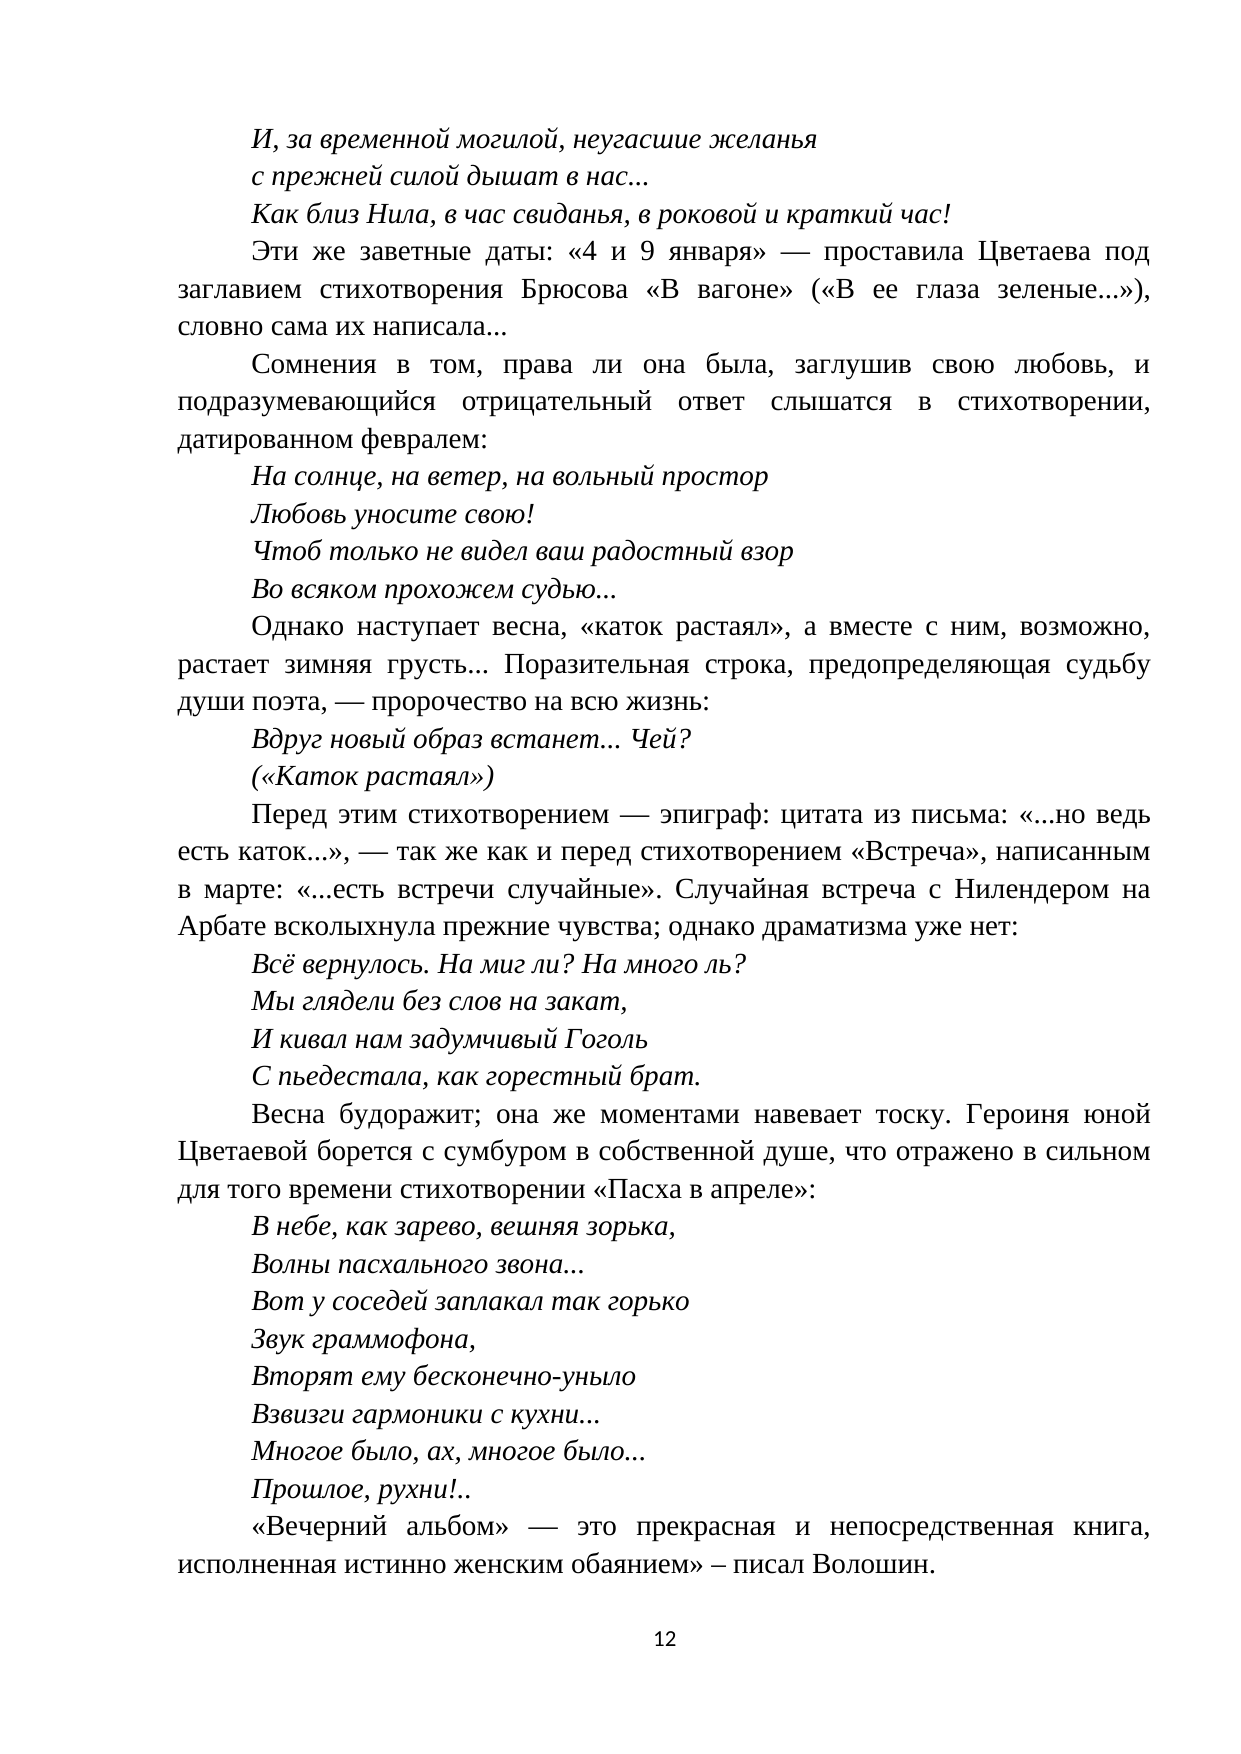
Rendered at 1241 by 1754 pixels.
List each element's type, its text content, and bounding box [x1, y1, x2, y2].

text Звук граммофона, [177, 1318, 1152, 1356]
text В небе, как зарево, вешняя зорька, [177, 1206, 1152, 1243]
text Любовь уносите свою! [177, 493, 1152, 531]
text Как близ Нила, в час свиданья, в роковой и краткий час! [177, 193, 1152, 231]
text Во всяком прохожем судью... [177, 568, 1152, 606]
text Вторят ему бесконечно-уныло [177, 1356, 1152, 1393]
text Чтоб только не видел ваш радостный взор [177, 531, 1152, 568]
text Вот у соседей заплакал так горько [177, 1281, 1152, 1318]
text И кивал нам задумчивый Гоголь [177, 1018, 1152, 1056]
text Однако наступает весна, «каток растаял», а вместе с ним, возможно, растает зимняя грусть... Поразительная строка, предопределяющая судьбу души поэта, — пророчество на всю жизнь: [177, 606, 1152, 718]
text «Вечерний альбом» — это прекрасная и непосредственная книга, исполненная истинно женским обаянием» – писал Волошин. [177, 1506, 1152, 1581]
text На солнце, на ветер, на вольный простор [177, 456, 1152, 493]
text Волны пасхального звона... [177, 1243, 1152, 1281]
text С пьедестала, как горестный брат. [177, 1056, 1152, 1093]
text Всё вернулось. На миг ли? На много ль? [177, 943, 1152, 981]
text Эти же заветные даты: «4 и 9 января» — проставила Цветаева под заглавием стихотворения Брюсова «В вагоне» («В ее глаза зеленые...»), словно сама их написала... [177, 231, 1152, 343]
text Весна будоражит; она же моментами навевает тоску. Героиня юной Цветаевой борется с сумбуром в собственной душе, что отражено в сильном для того времени стихотворении «Пасха в апреле»: [177, 1093, 1152, 1206]
text Взвизги гармоники с кухни... [177, 1393, 1152, 1431]
text Мы глядели без слов на закат, [177, 981, 1152, 1018]
text Многое было, ах, многое было... [177, 1431, 1152, 1468]
text Сомнения в том, права ли она была, заглушив свою любовь, и подразумевающийся отрицательный ответ слышатся в стихотворении, датированном февралем: [177, 343, 1152, 456]
text И, за временной могилой, неугасшие желанья [177, 118, 1152, 156]
text («Каток растаял») [177, 756, 1152, 793]
text Прошлое, рухни!.. [177, 1468, 1152, 1506]
text с прежней силой дышат в нас... [177, 156, 1152, 193]
text Вдруг новый образ встанет... Чей? [177, 718, 1152, 756]
text Перед этим стихотворением — эпиграф: цитата из письма: «...но ведь есть каток...», — так же как и перед стихотворением «Встреча», написанным в марте: «...есть встречи случайные». Случайная встреча с Нилендером на Арбате всколыхнула прежние чувства; однако драматизма уже нет: [177, 793, 1152, 943]
